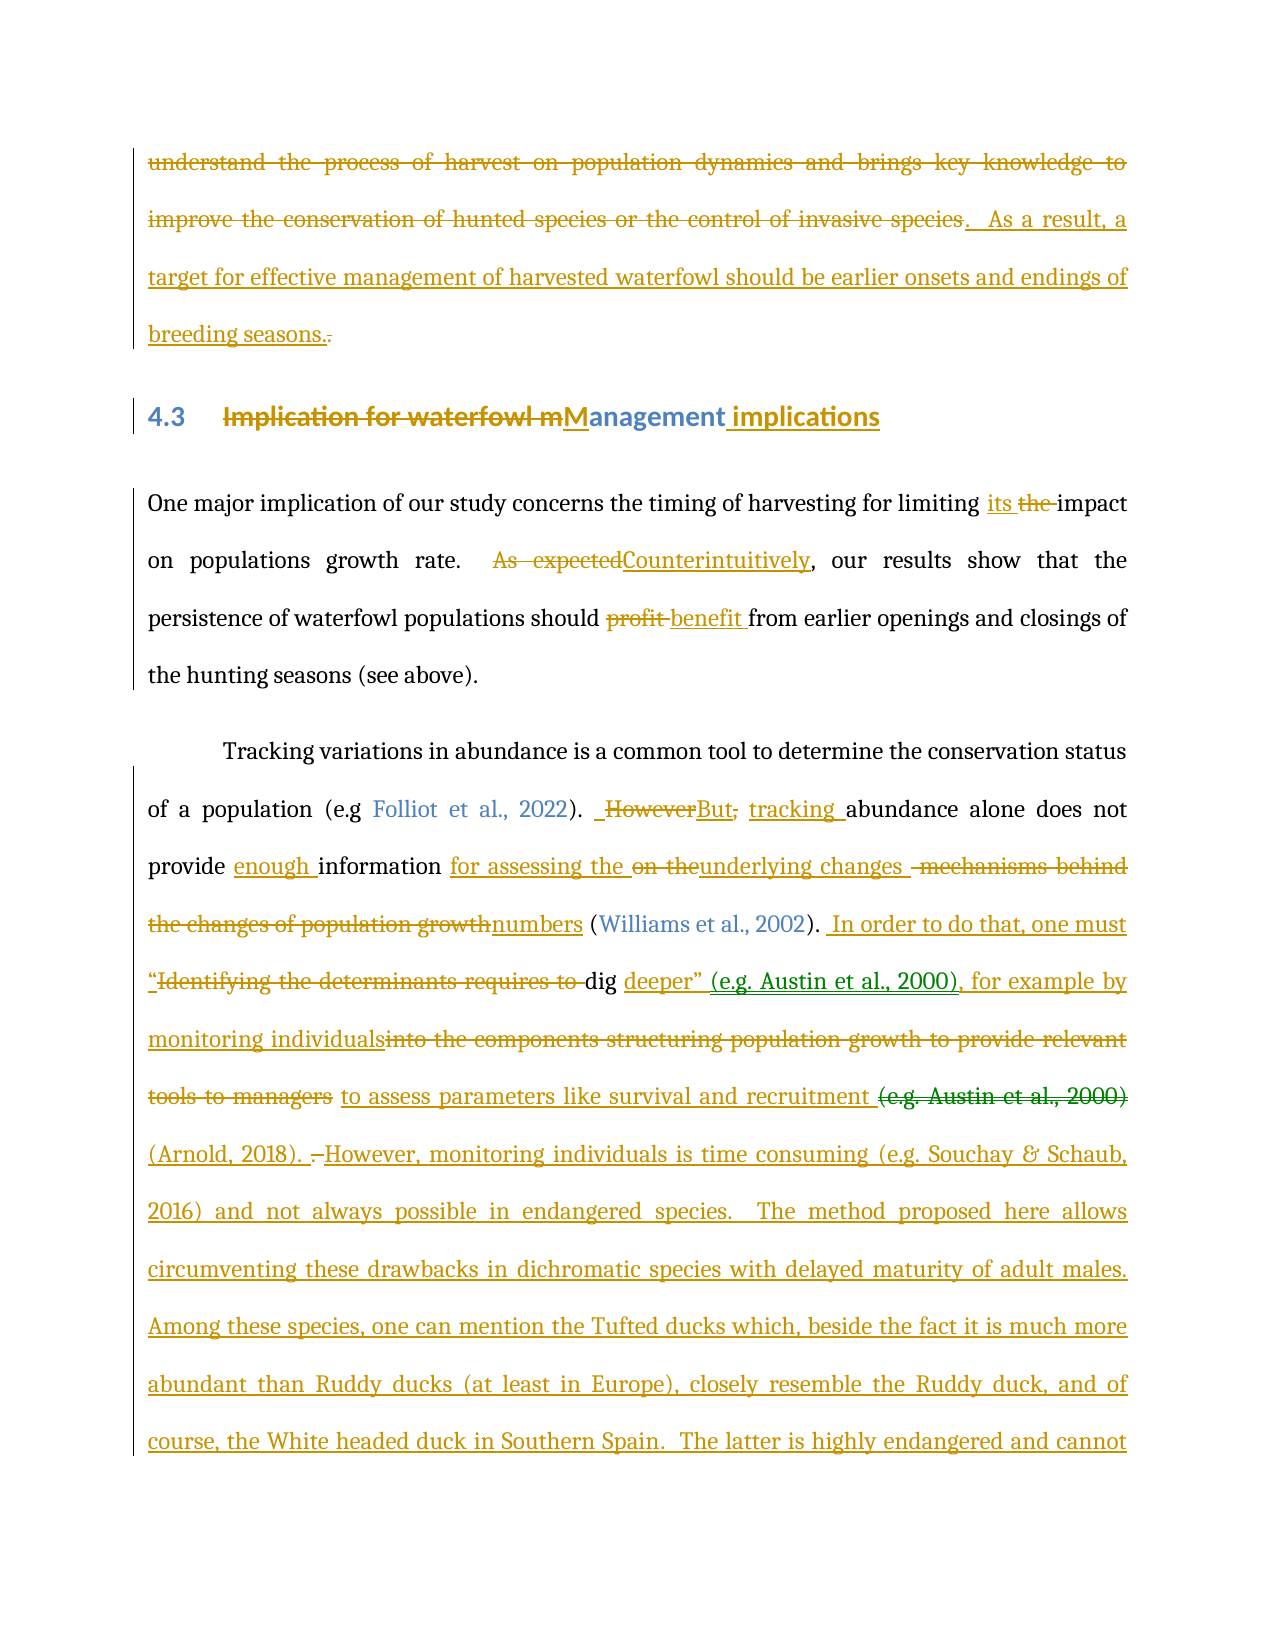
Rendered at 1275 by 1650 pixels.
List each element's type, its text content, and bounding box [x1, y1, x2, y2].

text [148, 148, 1127, 162]
text One major implication of our study concerns the timing of harvesting for limiting impact on populations growth rate. , our results show that the persistence of waterfowl populations should from earlier openings and closings of the hunting seasons (see above). [148, 488, 1127, 690]
subtitle 4.3 anagement [148, 398, 1127, 434]
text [148, 1396, 1127, 1451]
